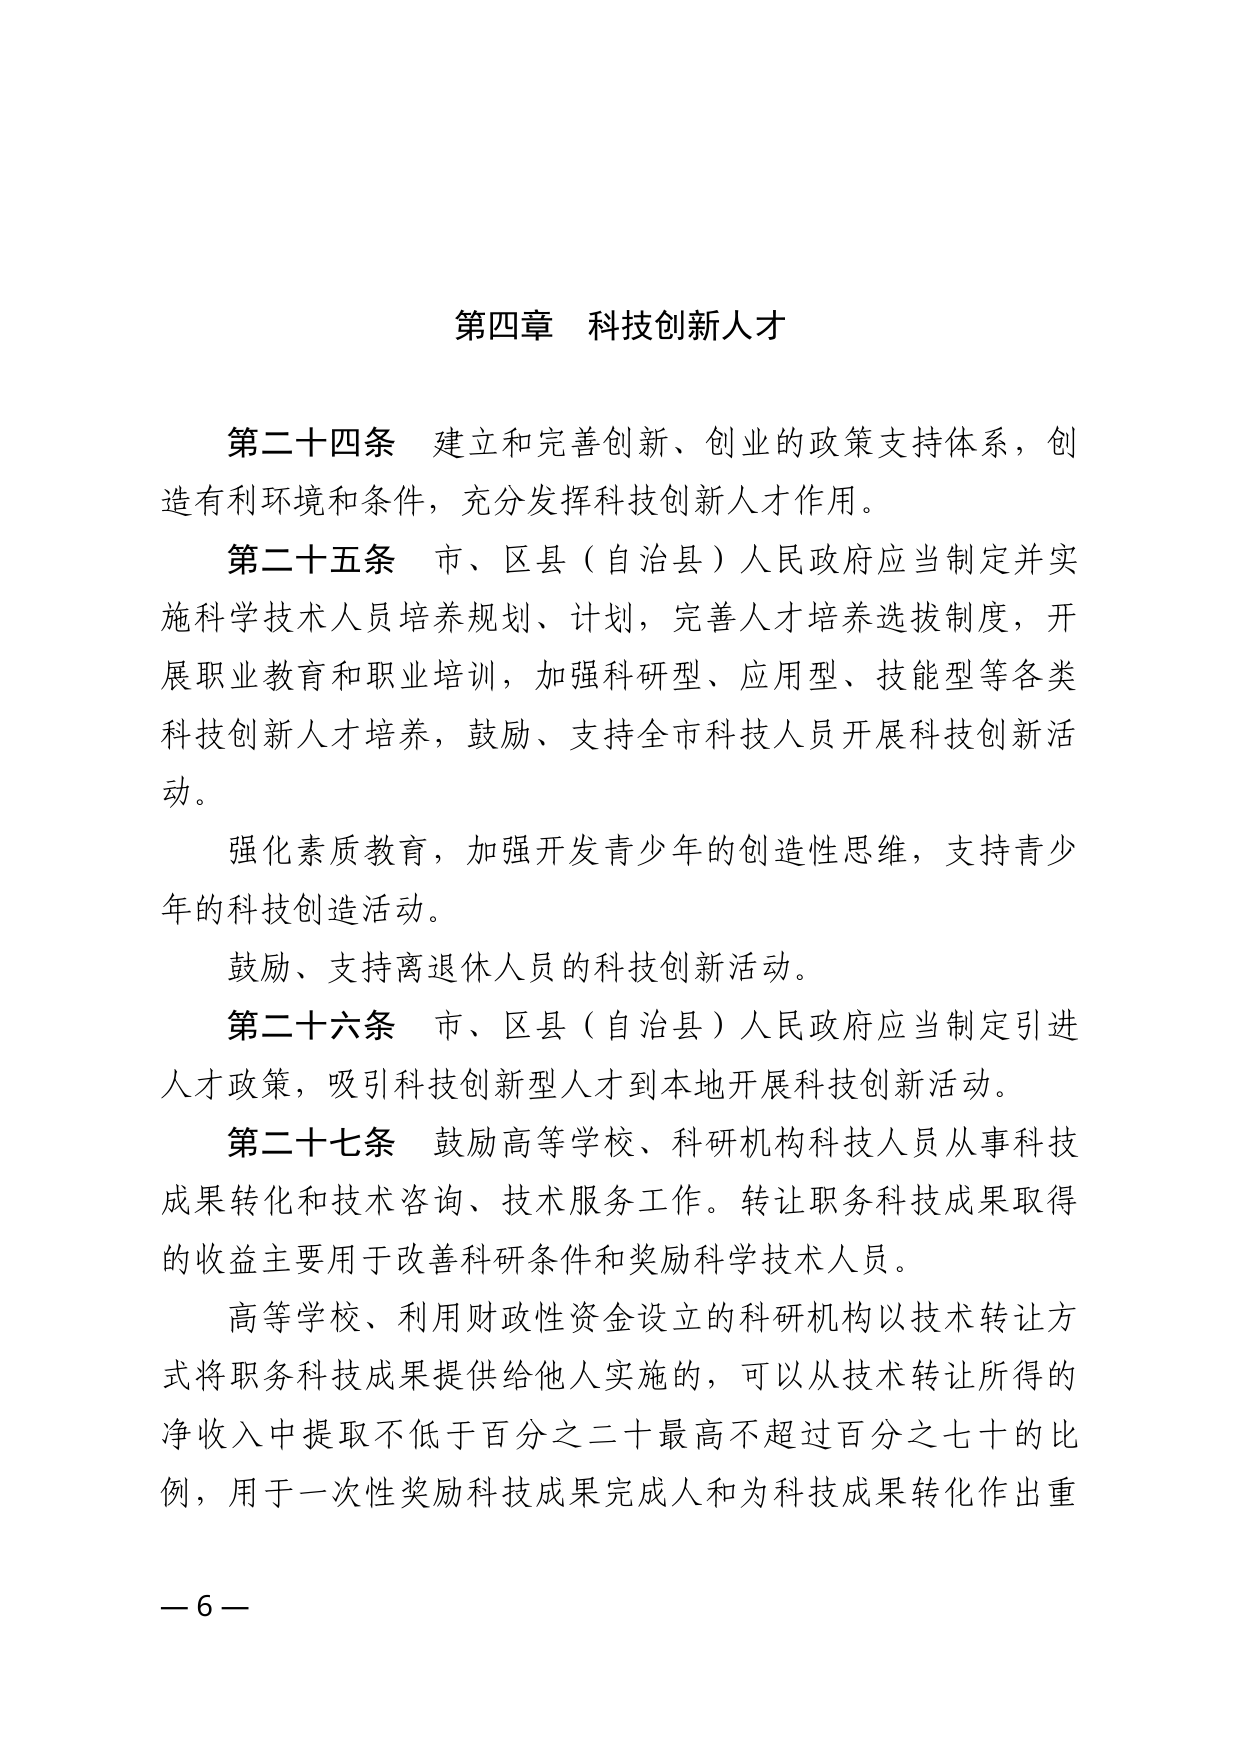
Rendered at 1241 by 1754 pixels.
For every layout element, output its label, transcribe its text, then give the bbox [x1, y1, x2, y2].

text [159, 1283, 1081, 1516]
text 鼓励、支持离退休人员的科技创新活动。 [159, 933, 1081, 991]
text 强化素质教育，加强开发青少年的创造性思维，支持青少年的科技创造活动。 [159, 816, 1081, 933]
text 第二十六条 市、区县（自治县）人民政府应当制定引进人才政策，吸引科技创新型人才到本地开展科技创新活动。 [159, 991, 1081, 1108]
text 第四章 科技创新人才 [159, 291, 1081, 349]
text 第二十四条 建立和完善创新、创业的政策支持体系，创造有利环境和条件，充分发挥科技创新人才作用。 [159, 408, 1081, 524]
text 第二十七条 鼓励高等学校、科研机构科技人员从事科技成果转化和技术咨询、技术服务工作。转让职务科技成果取得的收益主要用于改善科研条件和奖励科学技术人员。 [159, 1108, 1081, 1283]
text 第二十五条 市、区县（自治县）人民政府应当制定并实施科学技术人员培养规划、计划，完善人才培养选拔制度，开展职业教育和职业培训，加强科研型、应用型、技能型等各类科技创新人才培养，鼓励、支持全市科技人员开展科技创新活动。 [159, 524, 1081, 816]
